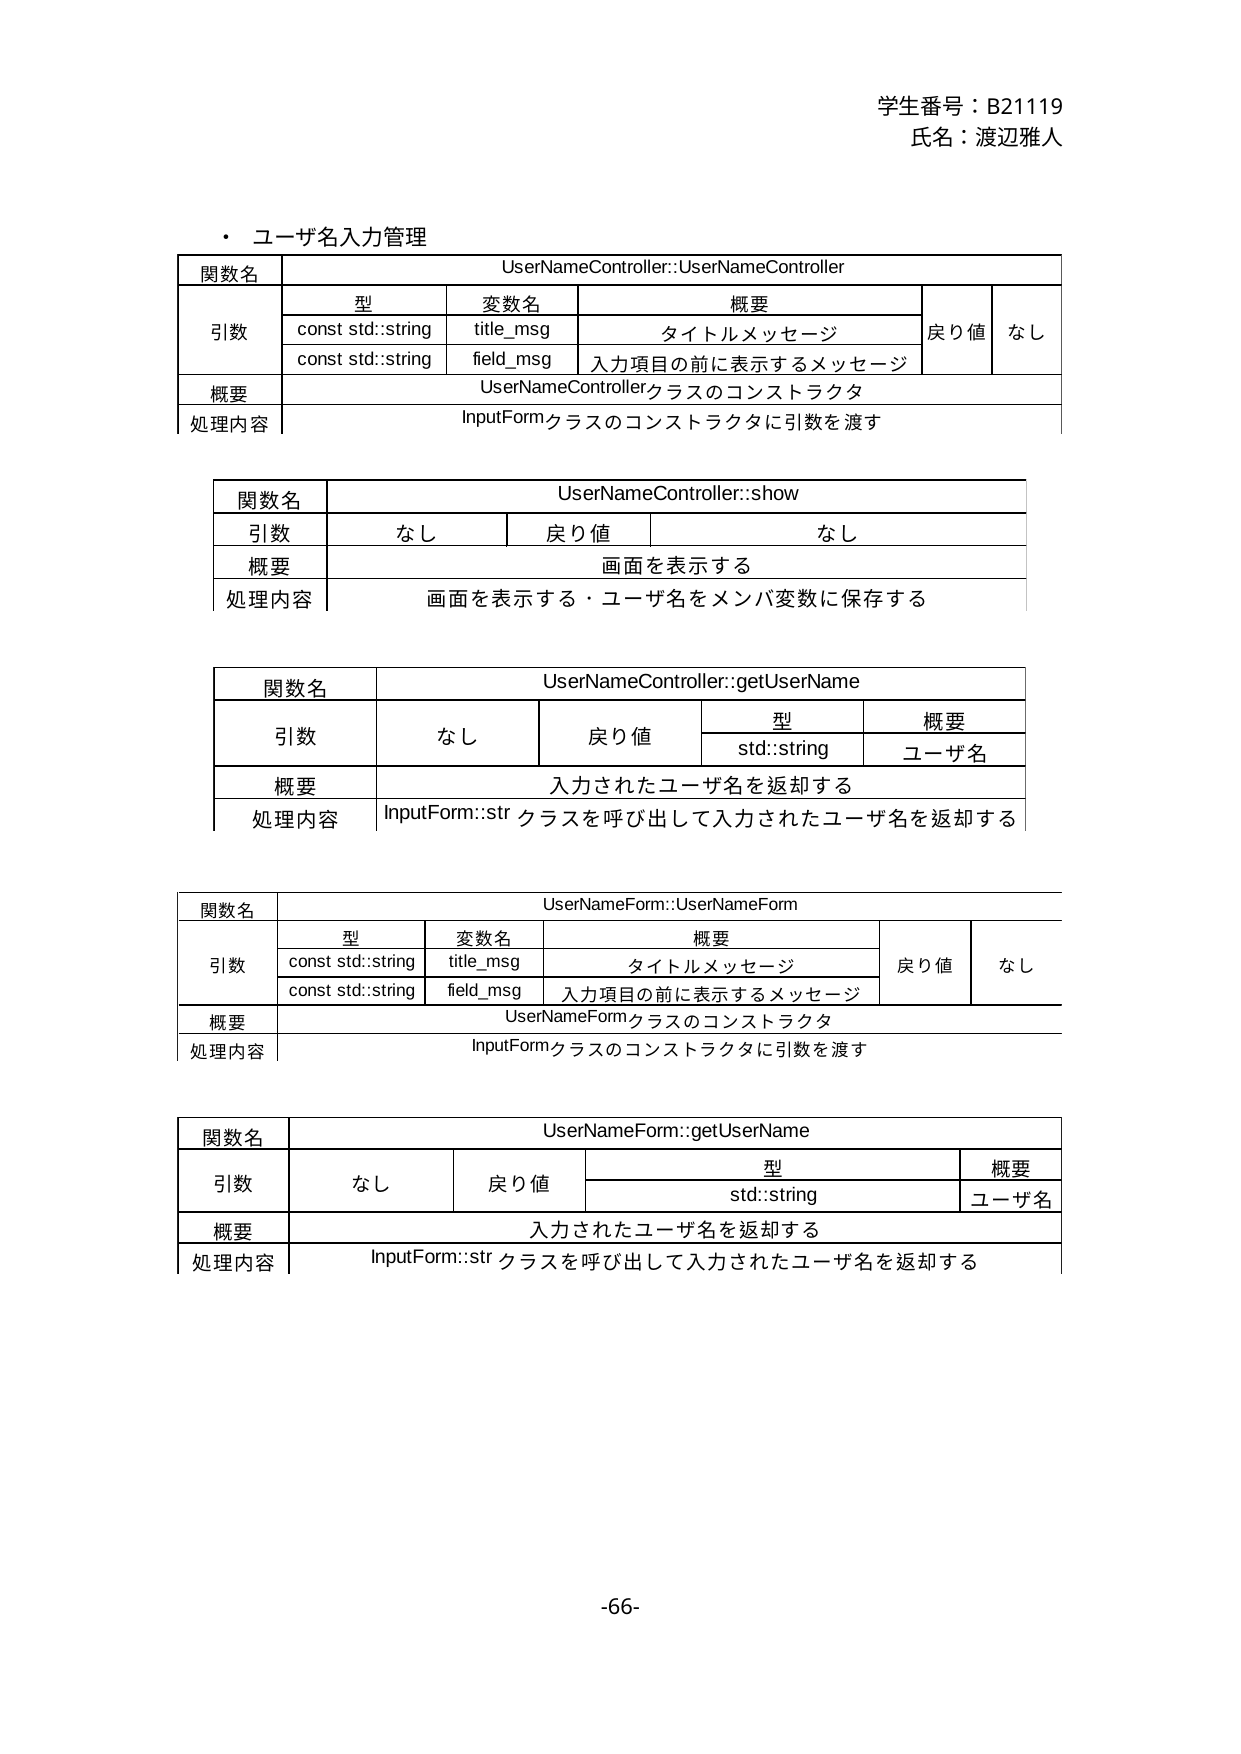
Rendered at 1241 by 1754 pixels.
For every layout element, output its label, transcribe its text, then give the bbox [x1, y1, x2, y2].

list ユーザ名入力管理 [215, 217, 1063, 254]
